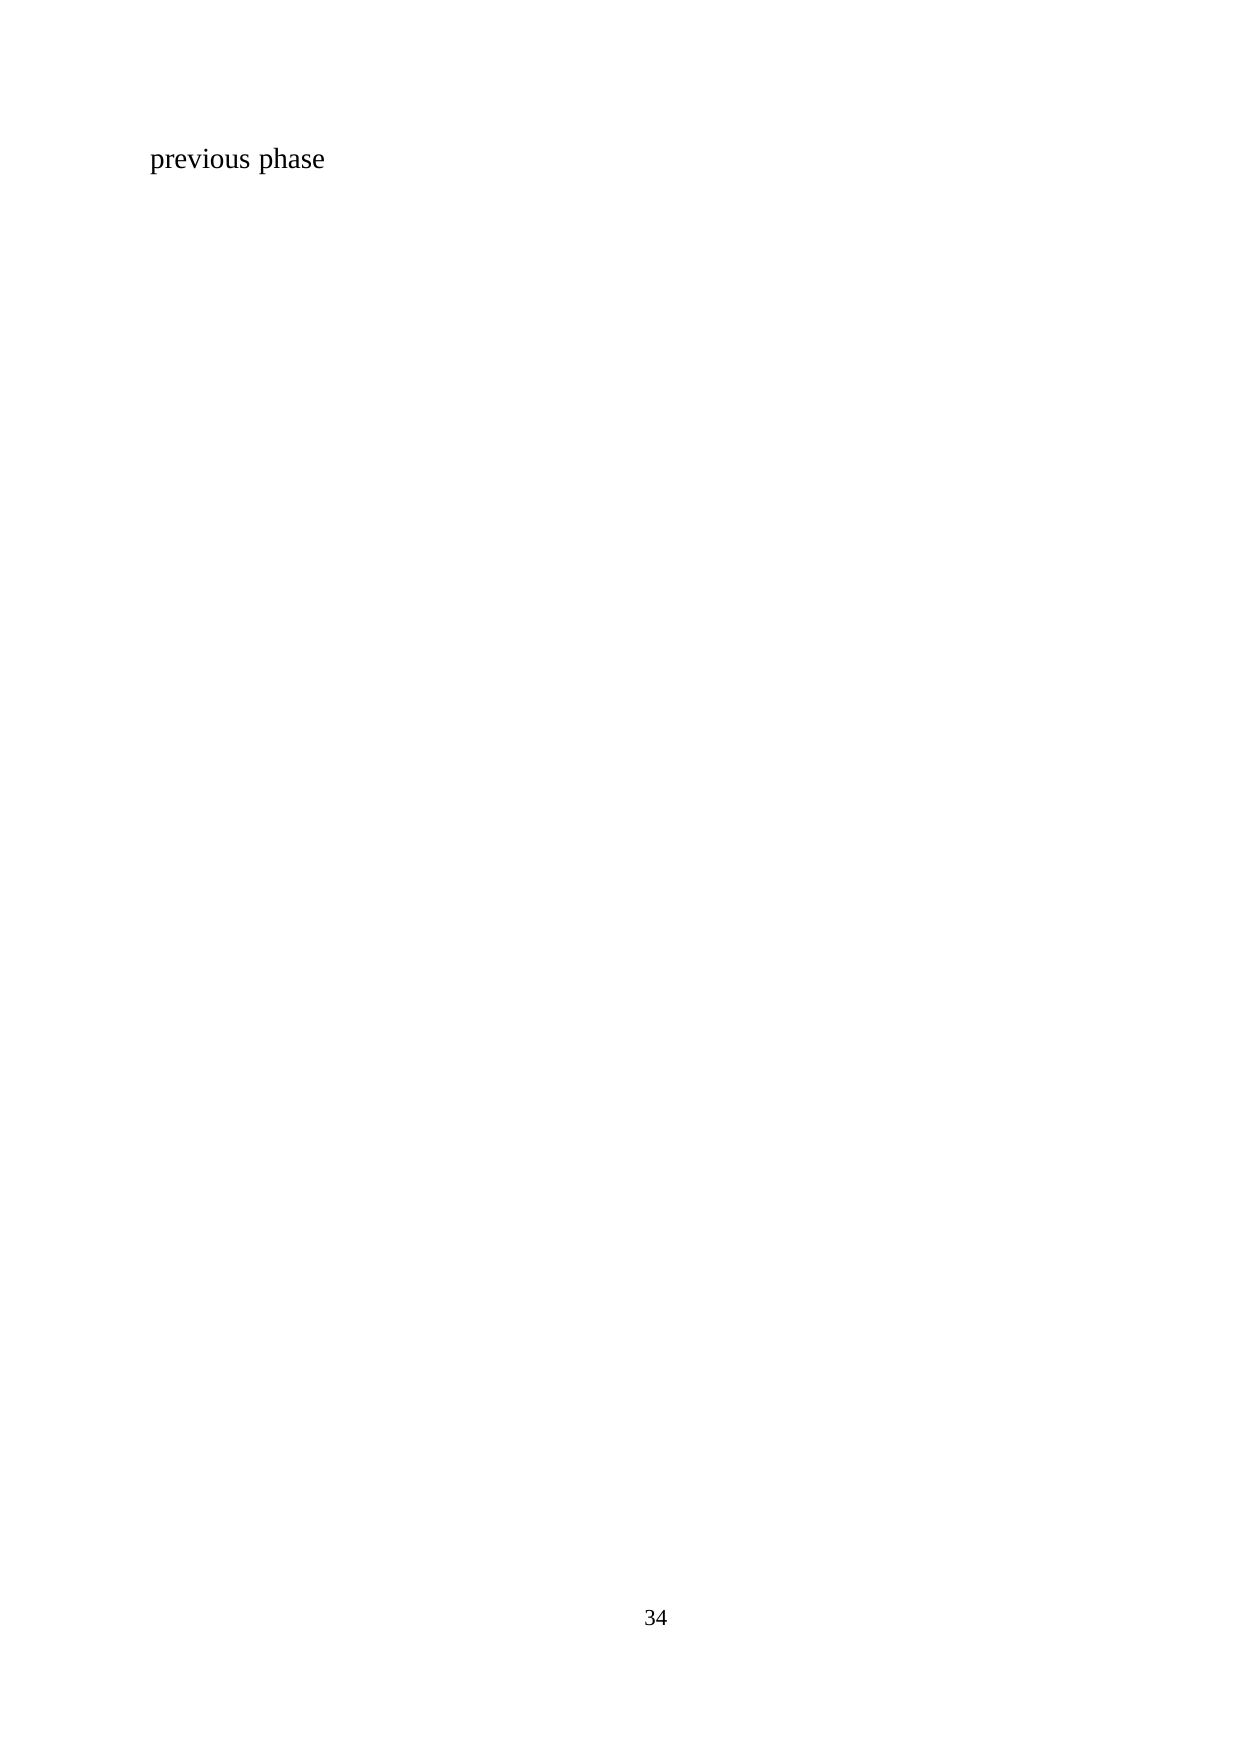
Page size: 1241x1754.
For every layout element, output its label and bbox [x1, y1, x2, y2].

text [150, 142, 1090, 175]
